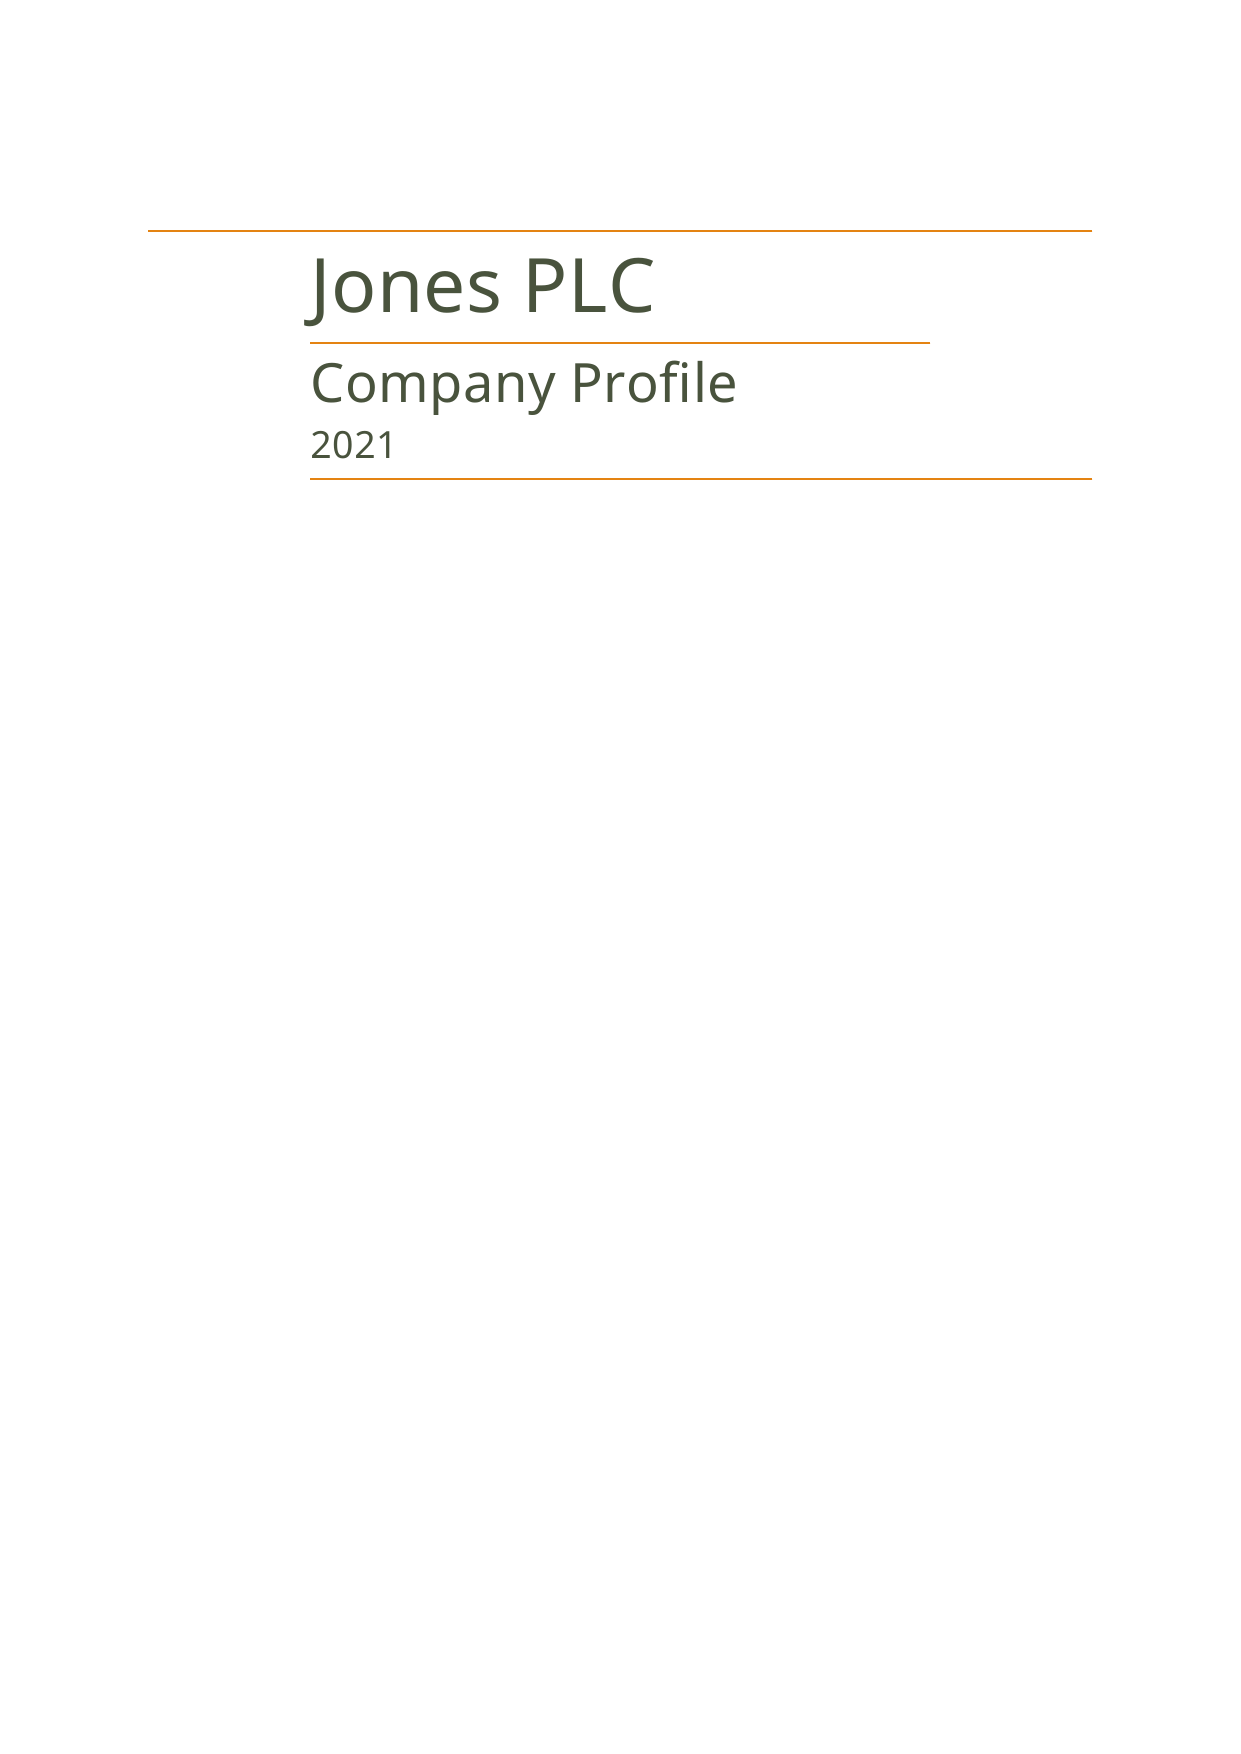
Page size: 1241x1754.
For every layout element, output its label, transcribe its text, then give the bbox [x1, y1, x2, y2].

title Jones PLC [310, 232, 930, 342]
title Company Profile [310, 344, 1092, 418]
title 2021 [310, 418, 1092, 478]
